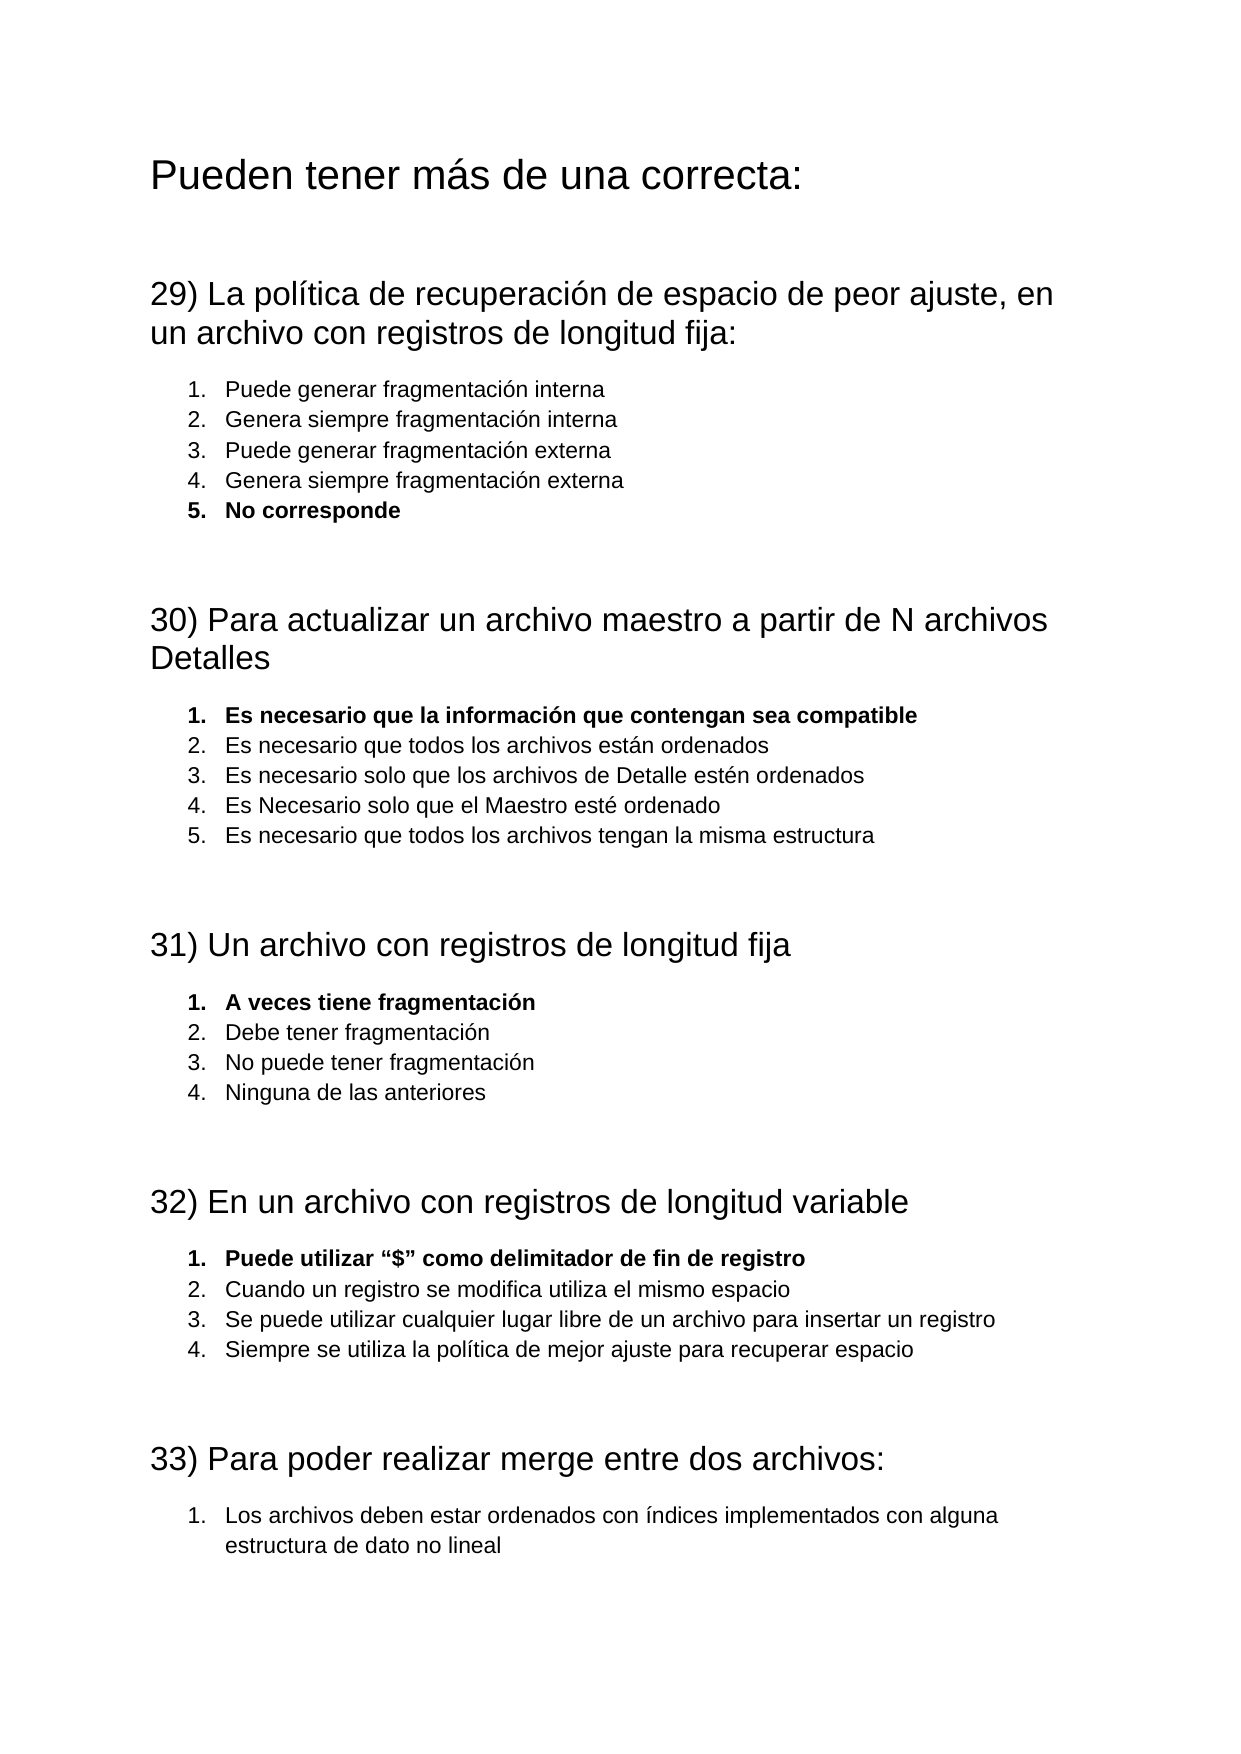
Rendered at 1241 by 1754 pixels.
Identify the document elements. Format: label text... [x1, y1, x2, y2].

subtitle 32) En un archivo con registros de longitud variable [150, 1182, 1090, 1220]
list Puede utilizar “$” como delimitador de fin de registro [187, 1245, 1090, 1272]
list Puede generar fragmentación interna [187, 376, 1090, 402]
subtitle 31) Un archivo con registros de longitud fija [150, 925, 1090, 963]
subtitle Pueden tener más de una correcta: [150, 150, 1090, 198]
list Siempre se utiliza la política de mejor ajuste para recuperar espacio [187, 1336, 1090, 1362]
list A veces tiene fragmentación [187, 988, 1090, 1015]
list Es Necesario solo que el Maestro esté ordenado [187, 792, 1090, 818]
list Genera siempre fragmentación interna [187, 406, 1090, 433]
list Es necesario que la información que contengan sea compatible [187, 702, 1090, 728]
list Cuando un registro se modifica utiliza el mismo espacio [187, 1276, 1090, 1302]
list Puede generar fragmentación externa [187, 437, 1090, 463]
list Se puede utilizar cualquier lugar libre de un archivo para insertar un registro [187, 1306, 1090, 1332]
subtitle 29) La política de recuperación de espacio de peor ajuste, en un archivo con registros de longitud fija: [150, 274, 1090, 351]
list Genera siempre fragmentación externa [187, 467, 1090, 493]
list Ninguna de las anteriores [187, 1079, 1090, 1106]
subtitle 30) Para actualizar un archivo maestro a partir de N archivos Detalles [150, 600, 1090, 677]
list Es necesario que todos los archivos tengan la misma estructura [187, 822, 1090, 849]
list No puede tener fragmentación [187, 1049, 1090, 1075]
list No corresponde [187, 497, 1090, 523]
list Los archivos deben estar ordenados con índices implementados con alguna estructura de dato no lineal [187, 1502, 1090, 1559]
list Es necesario que todos los archivos están ordenados [187, 732, 1090, 758]
list Debe tener fragmentación [187, 1019, 1090, 1045]
subtitle 33) Para poder realizar merge entre dos archivos: [150, 1439, 1090, 1477]
list Es necesario solo que los archivos de Detalle estén ordenados [187, 762, 1090, 788]
